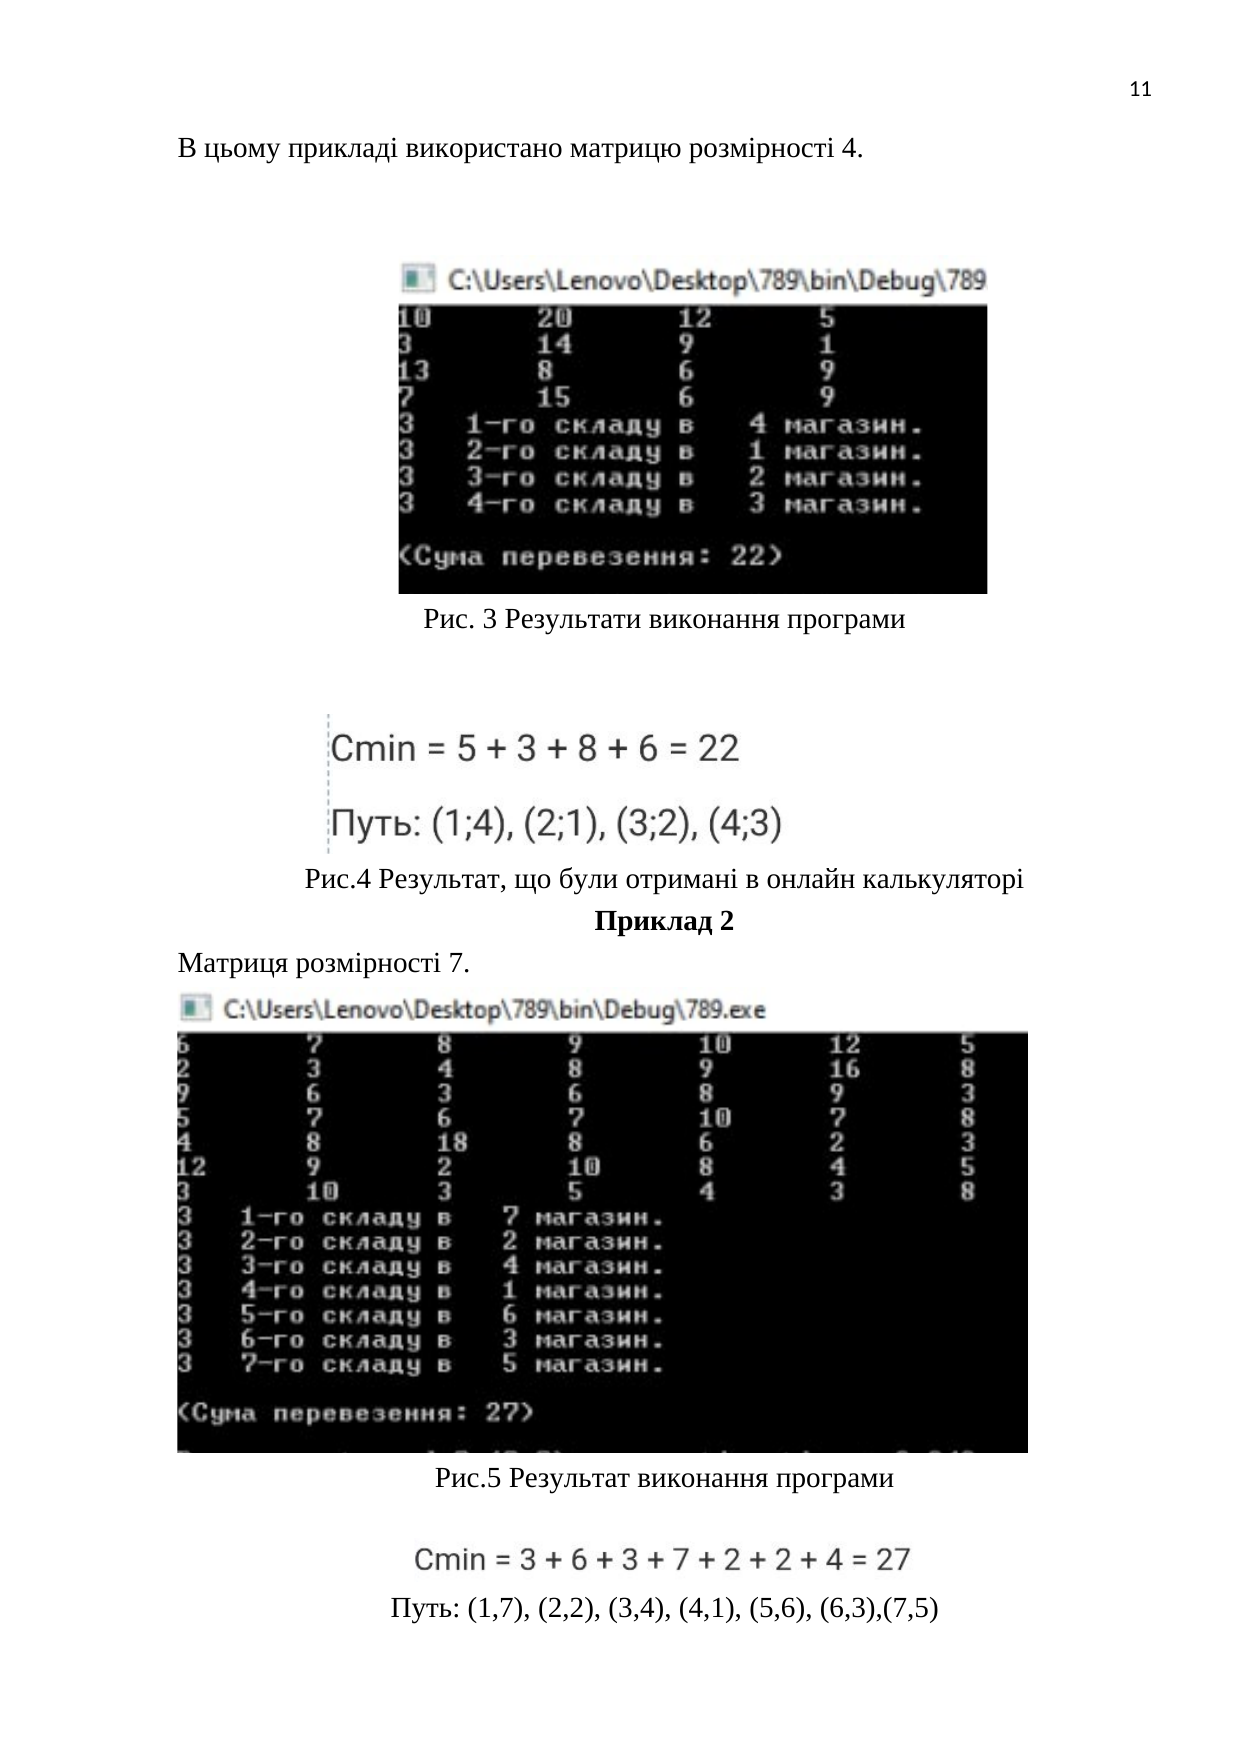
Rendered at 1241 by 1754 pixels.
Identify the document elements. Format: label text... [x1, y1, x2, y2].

picture [398, 255, 988, 594]
text Приклад 2 [177, 903, 1152, 937]
text Рис. 3 Результати виконання програми [177, 601, 1152, 634]
picture [314, 714, 1015, 854]
text Рис.4 Результат, що були отримані в онлайн калькуляторі [177, 862, 1152, 895]
text В цьому прикладі використано матрицю розмірності 4. [177, 130, 1152, 163]
picture [177, 987, 1028, 1453]
text Матриця розмірності 7. [177, 945, 1152, 979]
text Рис.5 Результат виконання програми [177, 1461, 1152, 1494]
picture [414, 1538, 915, 1582]
text Путь: (1,7), (2,2), (3,4), (4,1), (5,6), (6,3),(7,5) [177, 1590, 1152, 1623]
